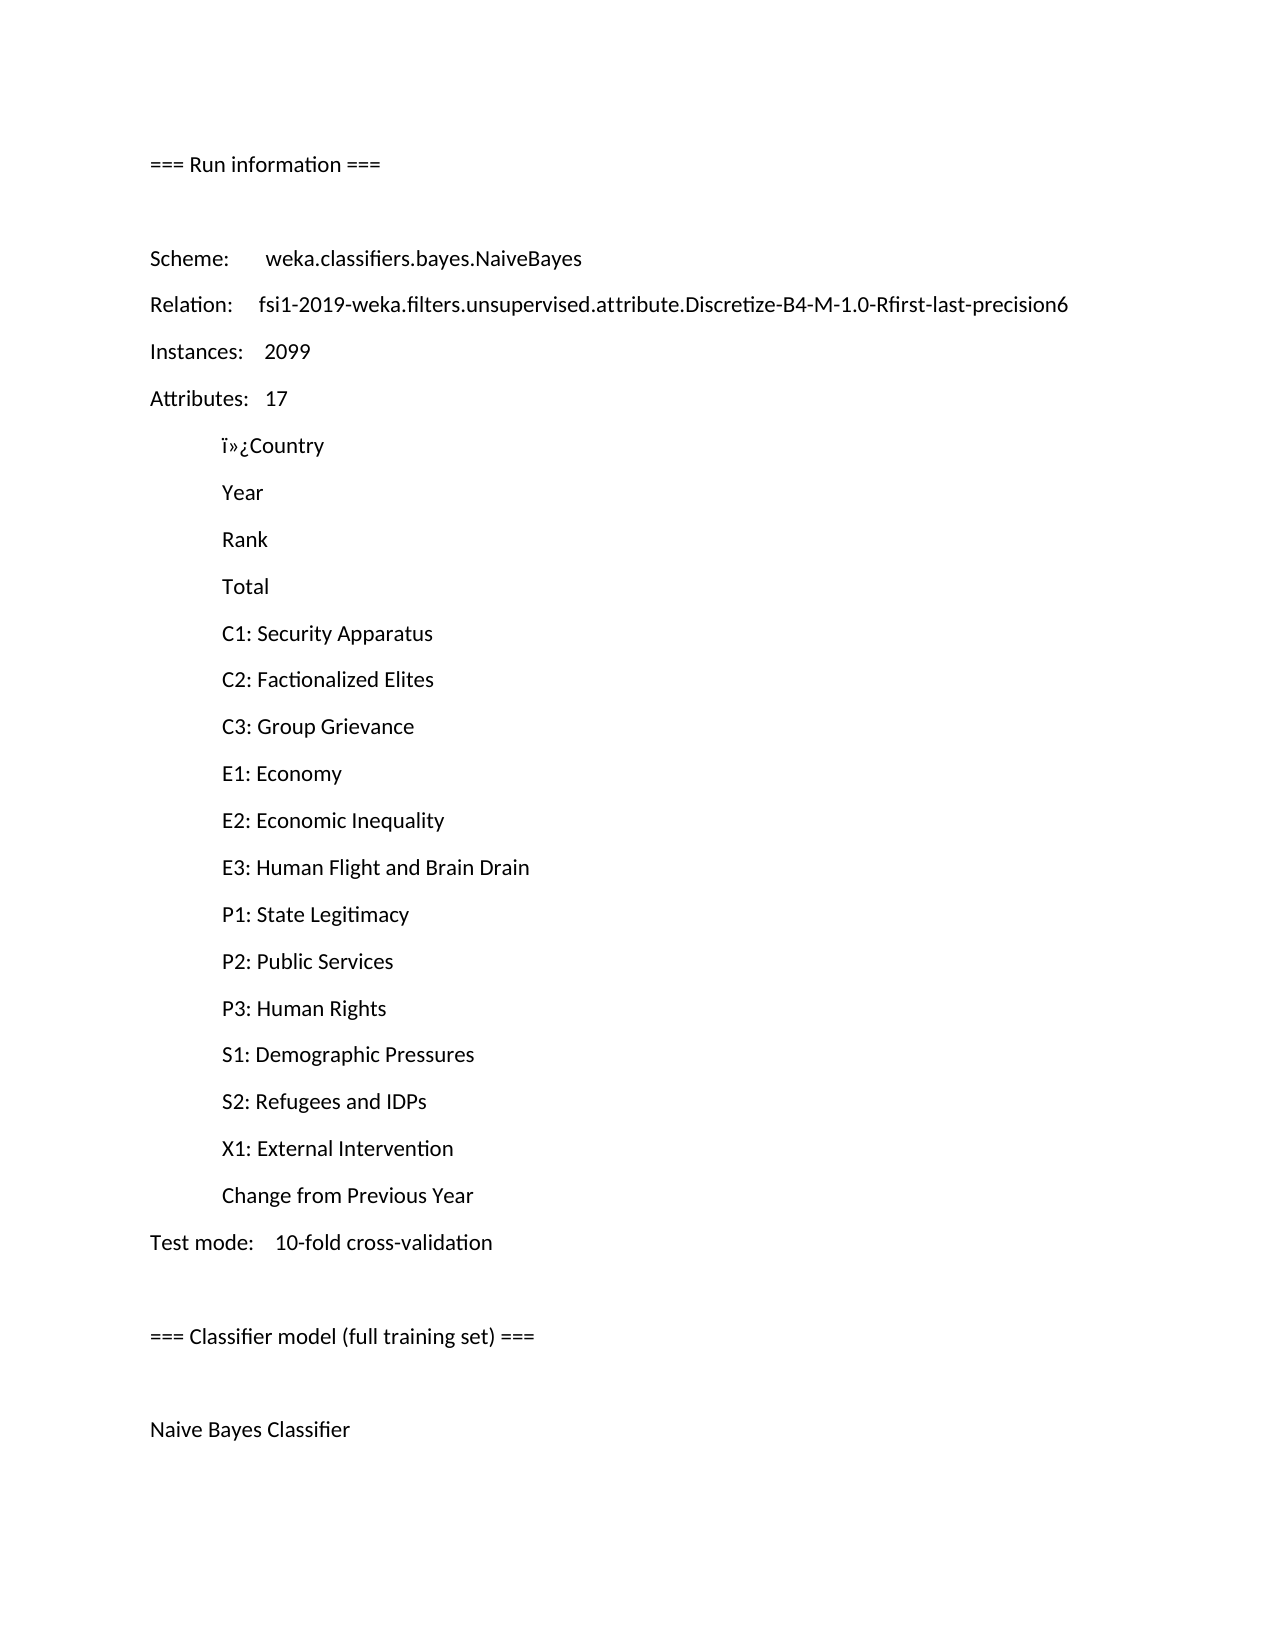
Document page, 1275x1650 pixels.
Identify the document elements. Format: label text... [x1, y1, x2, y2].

text Change from Previous Year [150, 1181, 1125, 1209]
text Scheme: weka.classifiers.bayes.NaiveBayes [150, 244, 1125, 272]
text E3: Human Flight and Brain Drain [150, 853, 1125, 881]
text === Classifier model (full training set) === [150, 1322, 1125, 1350]
text S1: Demographic Pressures [150, 1041, 1125, 1069]
text ï»¿Country [150, 431, 1125, 459]
text C1: Security Apparatus [150, 619, 1125, 647]
text P2: Public Services [150, 947, 1125, 975]
text E2: Economic Inequality [150, 806, 1125, 834]
text E1: Economy [150, 759, 1125, 787]
text X1: External Intervention [150, 1134, 1125, 1162]
text Rank [150, 525, 1125, 553]
text Naive Bayes Classifier [150, 1416, 1125, 1444]
text P1: State Legitimacy [150, 900, 1125, 928]
text C2: Factionalized Elites [150, 666, 1125, 694]
text S2: Refugees and IDPs [150, 1087, 1125, 1116]
text C3: Group Grievance [150, 712, 1125, 741]
text Total [150, 572, 1125, 600]
text === Run information === [150, 150, 1125, 178]
text Instances: 2099 [150, 337, 1125, 366]
text P3: Human Rights [150, 994, 1125, 1022]
text Attributes: 17 [150, 384, 1125, 412]
text Year [150, 478, 1125, 506]
text Relation: fsi1-2019-weka.filters.unsupervised.attribute.Discretize-B4-M-1.0-Rfirst-last-precision6 [150, 291, 1125, 319]
text Test mode: 10-fold cross-validation [150, 1228, 1125, 1256]
